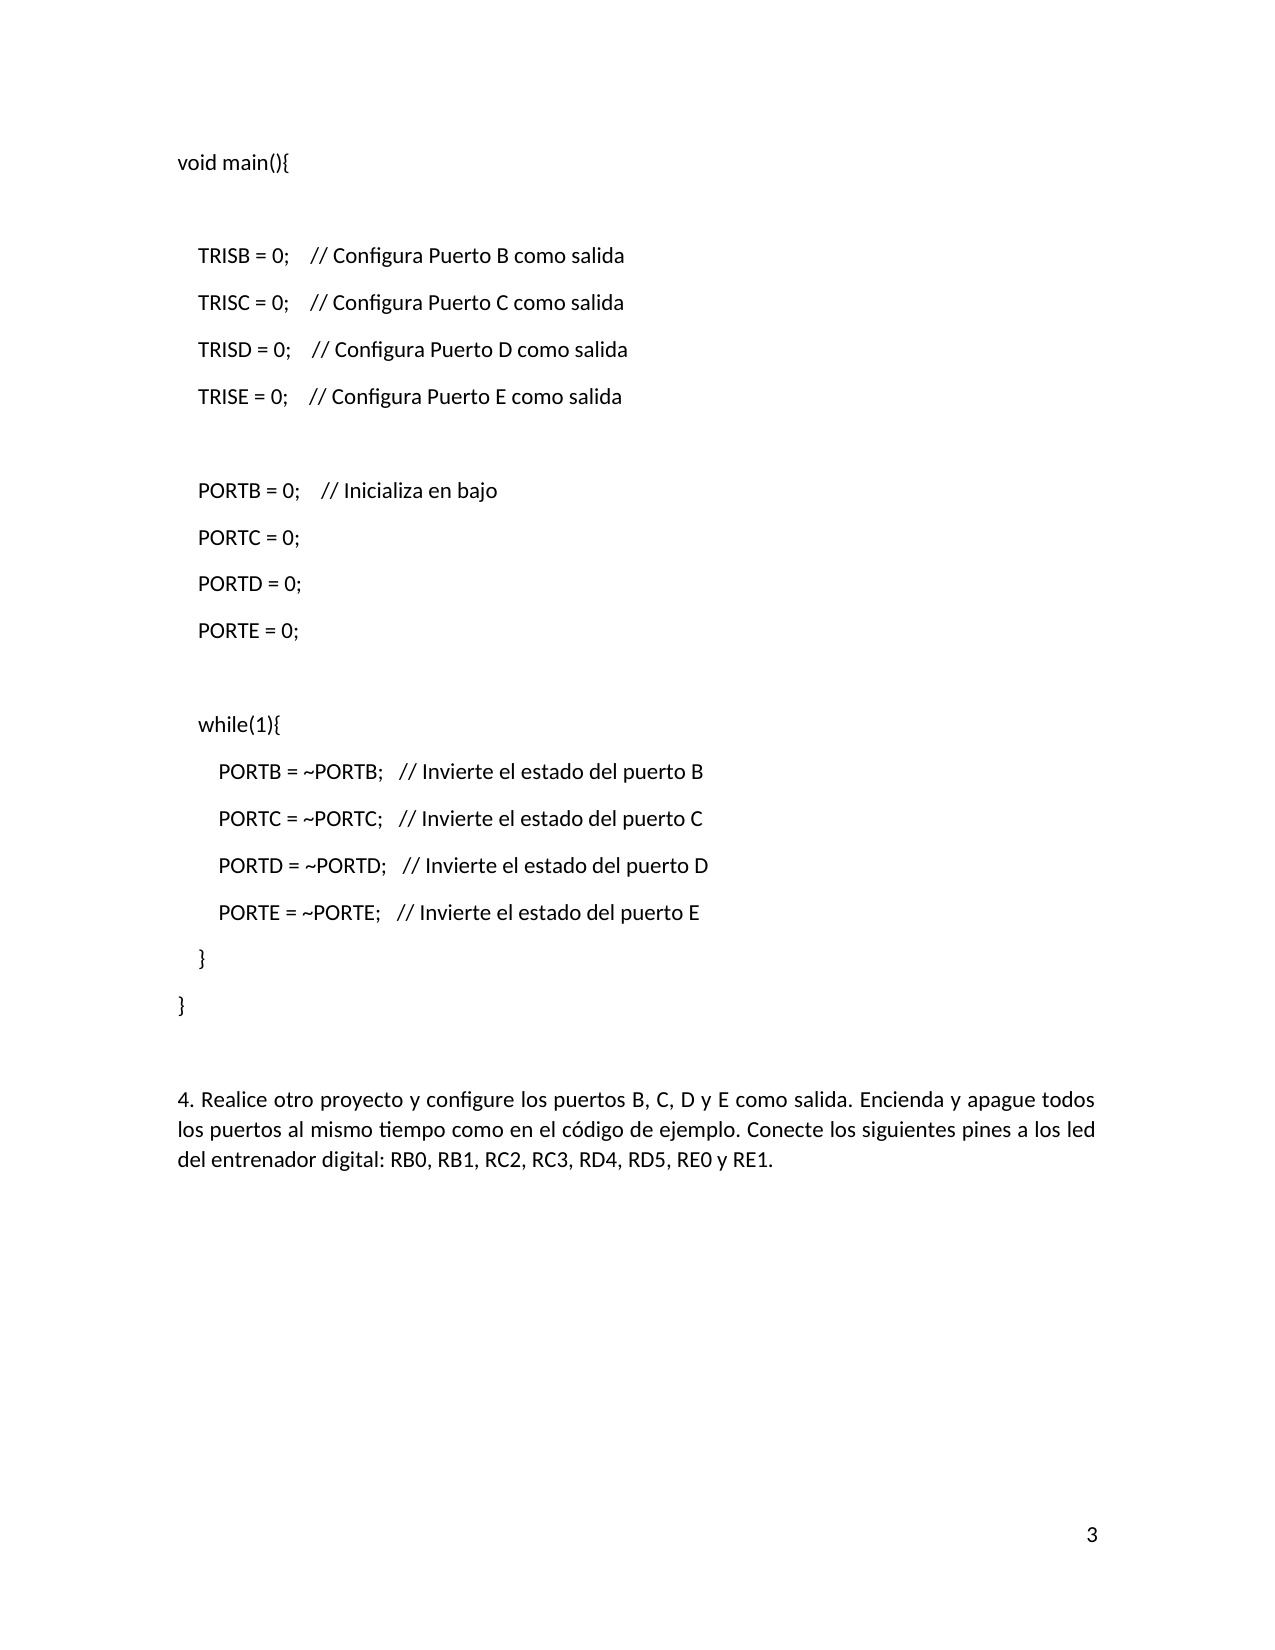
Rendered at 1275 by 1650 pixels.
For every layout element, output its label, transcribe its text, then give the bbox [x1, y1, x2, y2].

text TRISC = 0; // Configura Puerto C como salida [177, 288, 1098, 316]
text PORTB = ~PORTB; // Invierte el estado del puerto B [177, 757, 1098, 785]
text PORTC = ~PORTC; // Invierte el estado del puerto C [177, 804, 1098, 832]
text PORTE = 0; [177, 616, 1098, 644]
text PORTB = 0; // Inicializa en bajo [177, 476, 1098, 504]
text 4. Realice otro proyecto y configure los puertos B, C, D y E como salida. Encienda y apague todos los puertos al mismo tiempo como en el código de ejemplo. Conecte los siguientes pines a los led del entrenador digital: RB0, RB1, RC2, RC3, RD4, RD5, RE0 y RE1. [177, 1085, 1098, 1173]
text PORTC = 0; [177, 523, 1098, 551]
text TRISB = 0; // Configura Puerto B como salida [177, 241, 1098, 269]
text TRISD = 0; // Configura Puerto D como salida [177, 335, 1098, 363]
text } [177, 944, 1098, 972]
text TRISE = 0; // Configura Puerto E como salida [177, 382, 1098, 410]
text while(1){ [177, 710, 1098, 738]
text PORTE = ~PORTE; // Invierte el estado del puerto E [177, 898, 1098, 926]
text } [177, 991, 1098, 1019]
text PORTD = ~PORTD; // Invierte el estado del puerto D [177, 851, 1098, 879]
text void main(){ [177, 148, 1098, 176]
text PORTD = 0; [177, 569, 1098, 597]
